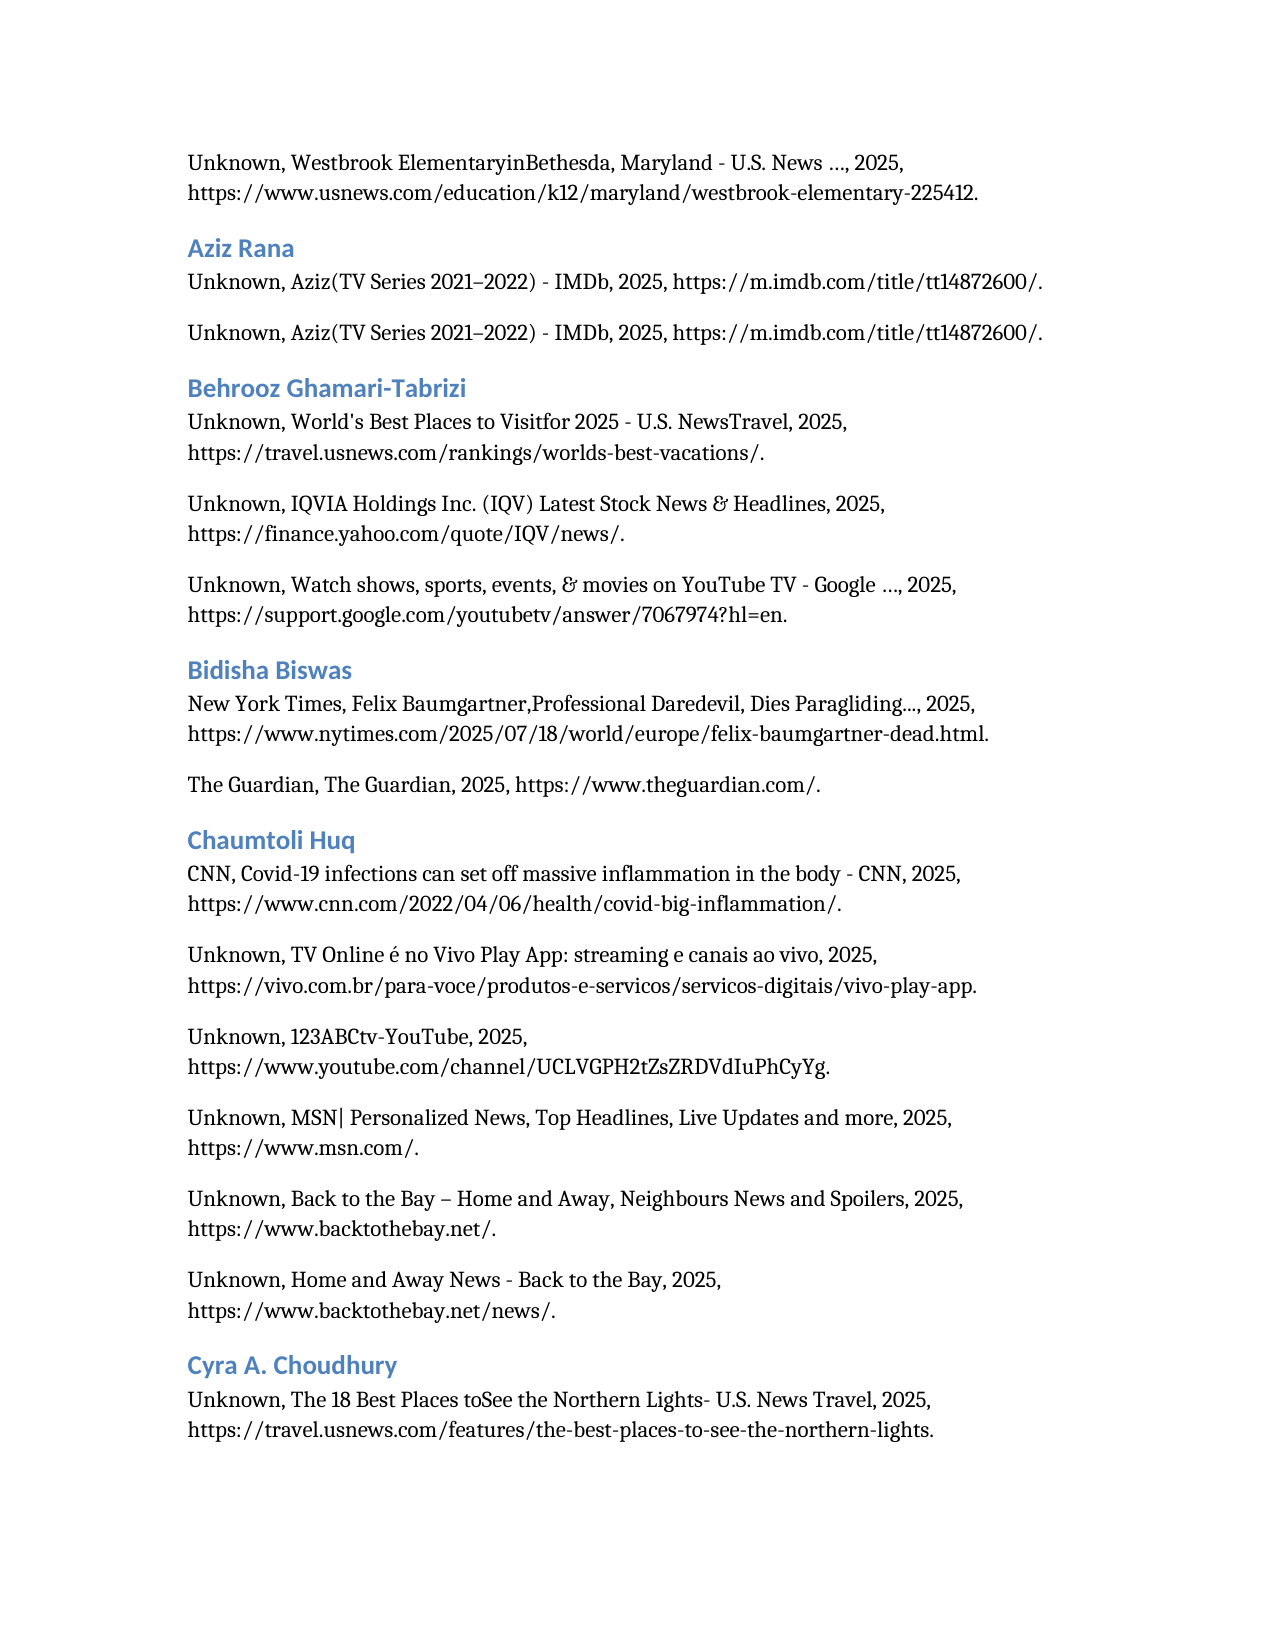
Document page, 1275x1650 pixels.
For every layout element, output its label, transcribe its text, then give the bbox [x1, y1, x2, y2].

text Unknown, IQVIA Holdings Inc. (IQV) Latest Stock News & Headlines, 2025, https://finance.yahoo.com/quote/IQV/news/. [187, 490, 1087, 547]
subtitle Chaumtoli Huq [187, 823, 1087, 856]
subtitle Cyra A. Choudhury [187, 1348, 1087, 1382]
text Unknown, Home and Away News - Back to the Bay, 2025, https://www.backtothebay.net/news/. [187, 1267, 1087, 1324]
text Unknown, World's Best Places to Visitfor 2025 - U.S. NewsTravel, 2025, https://travel.usnews.com/rankings/worlds-best-vacations/. [187, 409, 1087, 466]
subtitle Aziz Rana [187, 231, 1087, 264]
text CNN, Covid-19 infections can set off massive inflammation in the body - CNN, 2025, https://www.cnn.com/2022/04/06/health/covid-big-inflammation/. [187, 861, 1087, 918]
text Unknown, Back to the Bay – Home and Away, Neighbours News and Spoilers, 2025, https://www.backtothebay.net/. [187, 1186, 1087, 1243]
text Unknown, 123ABCtv-YouTube, 2025, https://www.youtube.com/channel/UCLVGPH2tZsZRDVdIuPhCyYg. [187, 1023, 1087, 1080]
text New York Times, Felix Baumgartner,Professional Daredevil, Dies Paragliding..., 2025, https://www.nytimes.com/2025/07/18/world/europe/felix-baumgartner-dead.html. [187, 691, 1087, 747]
text Unknown, Westbrook ElementaryinBethesda, Maryland - U.S. News …, 2025, https://www.usnews.com/education/k12/maryland/westbrook-elementary-225412. [187, 150, 1087, 207]
subtitle Bidisha Biswas [187, 653, 1087, 686]
text Unknown, Watch shows, sports, events, & movies on YouTube TV - Google …, 2025, https://support.google.com/youtubetv/answer/7067974?hl=en. [187, 572, 1087, 628]
text Unknown, Aziz(TV Series 2021–2022) - IMDb, 2025, https://m.imdb.com/title/tt14872600/. [187, 269, 1087, 296]
text The Guardian, The Guardian, 2025, https://www.theguardian.com/. [187, 772, 1087, 798]
subtitle Behrooz Ghamari-Tabrizi [187, 371, 1087, 404]
text Unknown, The 18 Best Places toSee the Northern Lights- U.S. News Travel, 2025, https://travel.usnews.com/features/the-best-places-to-see-the-northern-lights. [187, 1386, 1087, 1443]
text Unknown, TV Online é no Vivo Play App: streaming e canais ao vivo, 2025, https://vivo.com.br/para-voce/produtos-e-servicos/servicos-digitais/vivo-play-app. [187, 942, 1087, 999]
text Unknown, Aziz(TV Series 2021–2022) - IMDb, 2025, https://m.imdb.com/title/tt14872600/. [187, 320, 1087, 347]
text Unknown, MSN| Personalized News, Top Headlines, Live Updates and more, 2025, https://www.msn.com/. [187, 1105, 1087, 1161]
